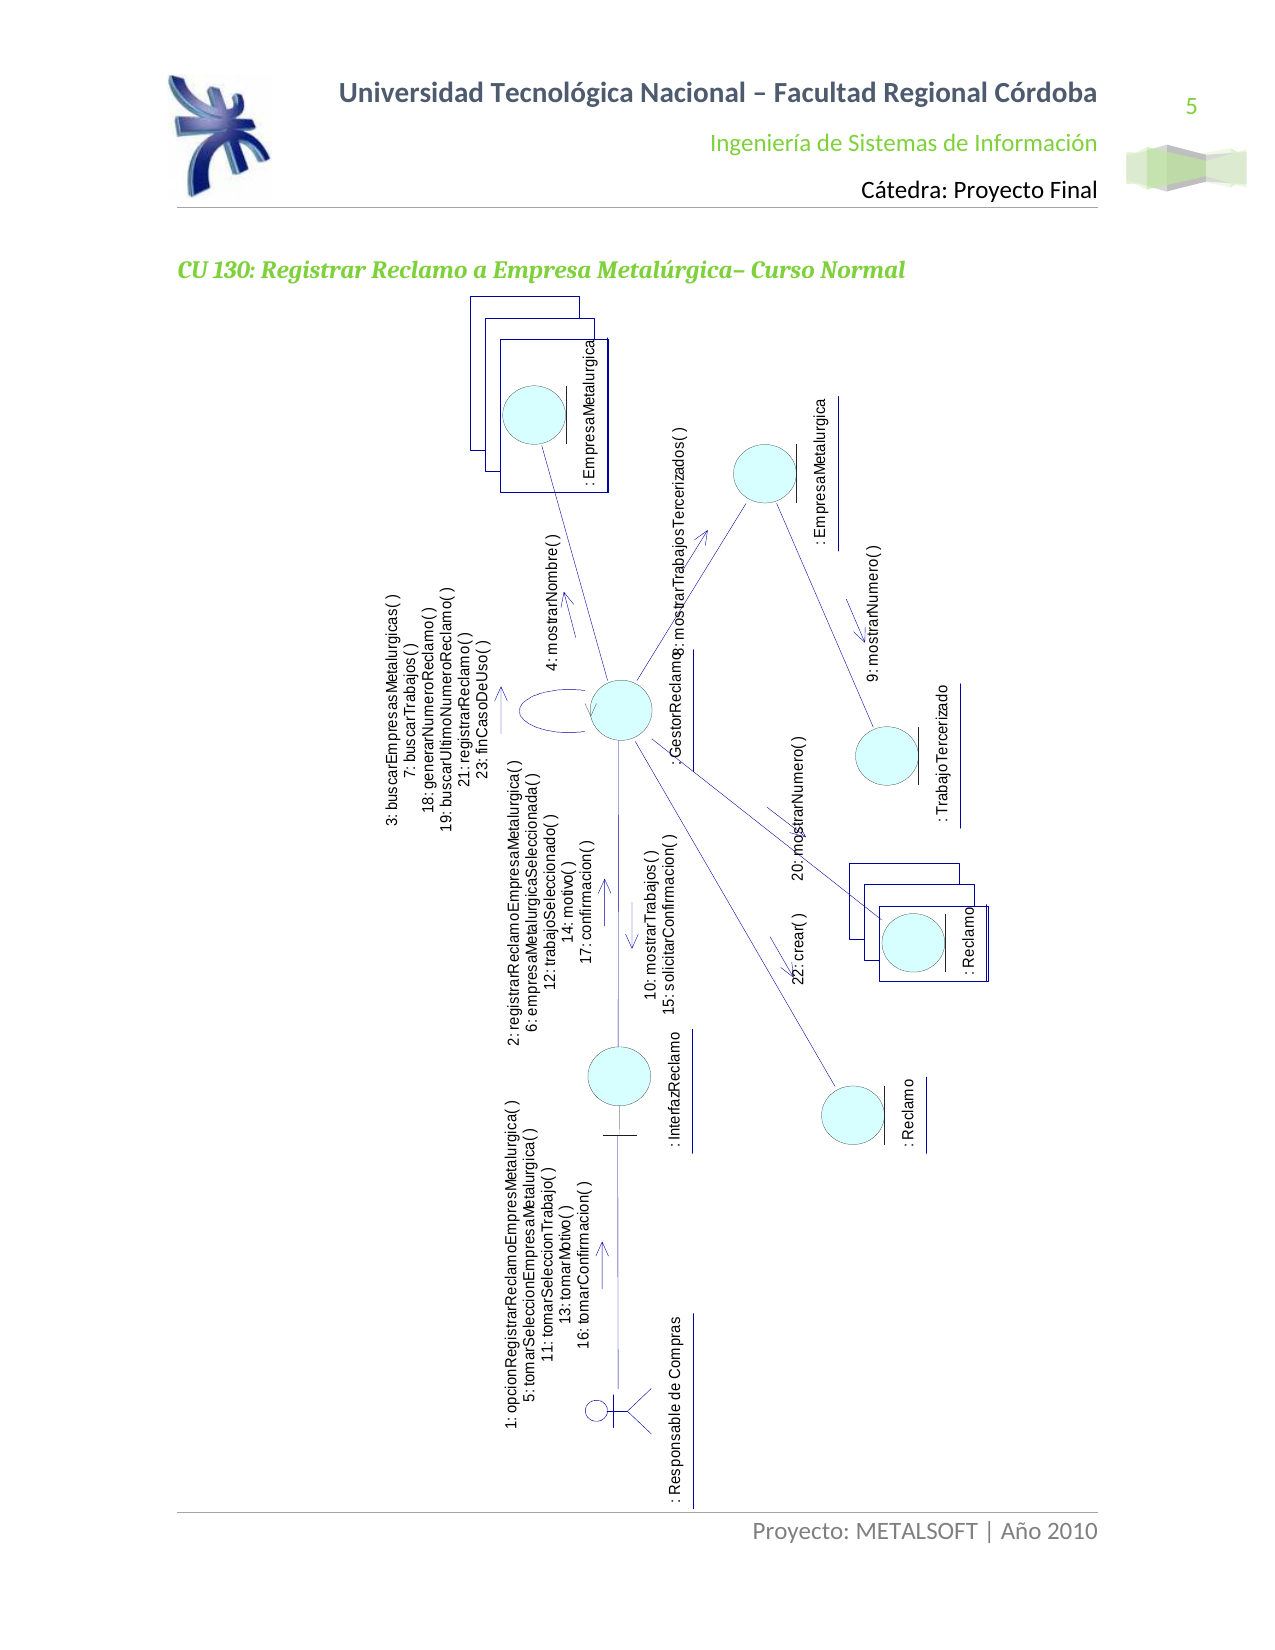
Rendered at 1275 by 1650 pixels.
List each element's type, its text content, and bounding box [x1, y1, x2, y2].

picture [167, 74, 272, 199]
text CU 130: Registrar Reclamo a Empresa Metalúrgica– Curso Normal [177, 256, 1098, 284]
